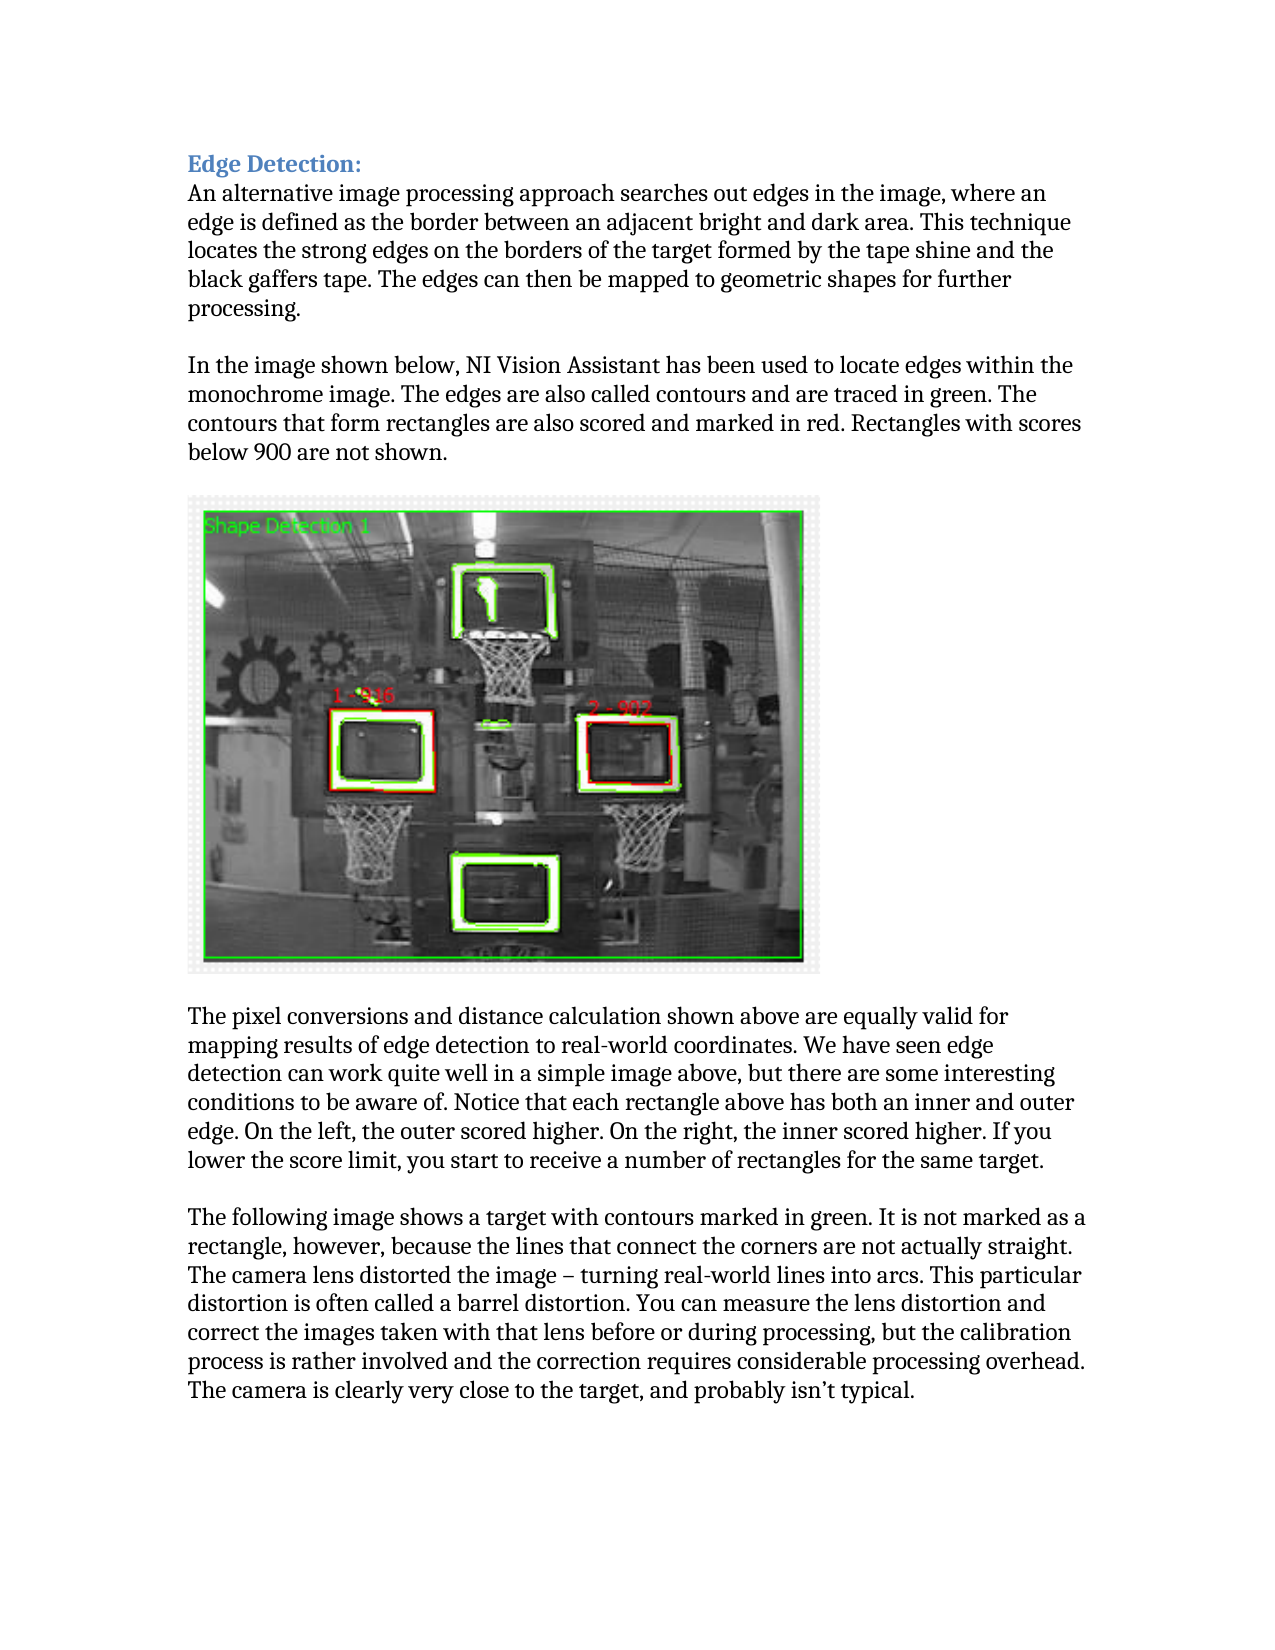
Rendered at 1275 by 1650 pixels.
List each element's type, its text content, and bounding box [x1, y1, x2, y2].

subtitle Edge Detection: [187, 150, 1087, 179]
text An alternative image processing approach searches out edges in the image, where an edge is defined as the border between an adjacent bright and dark area. This technique locates the strong edges on the borders of the target formed by the tape shine and the black gaffers tape. The edges can then be mapped to geometric shapes for further processing. [187, 179, 1087, 322]
text In the image shown below, NI Vision Assistant has been used to locate edges within the monochrome image. The edges are also called contours and are traced in green. The contours that form rectangles are also scored and marked in red. Rectangles with scores below 900 are not shown. [187, 351, 1087, 466]
text The following image shows a target with contours marked in green. It is not marked as a rectangle, however, because the lines that connect the corners are not actually straight. The camera lens distorted the image – turning real-world lines into arcs. This particular distortion is often called a barrel distortion. You can measure the lens distortion and correct the images taken with that lens before or during processing, but the calibration process is rather involved and the correction requires considerable processing overhead. The camera is clearly very close to the target, and probably isn’t typical. [187, 1203, 1087, 1404]
picture [187, 495, 821, 974]
text The pixel conversions and distance calculation shown above are equally valid for mapping results of edge detection to real-world coordinates. We have seen edge detection can work quite well in a simple image above, but there are some interesting conditions to be aware of. Notice that each rectangle above has both an inner and outer edge. On the left, the outer scored higher. On the right, the inner scored higher. If you lower the score limit, you start to receive a number of rectangles for the same target. [187, 1002, 1087, 1174]
